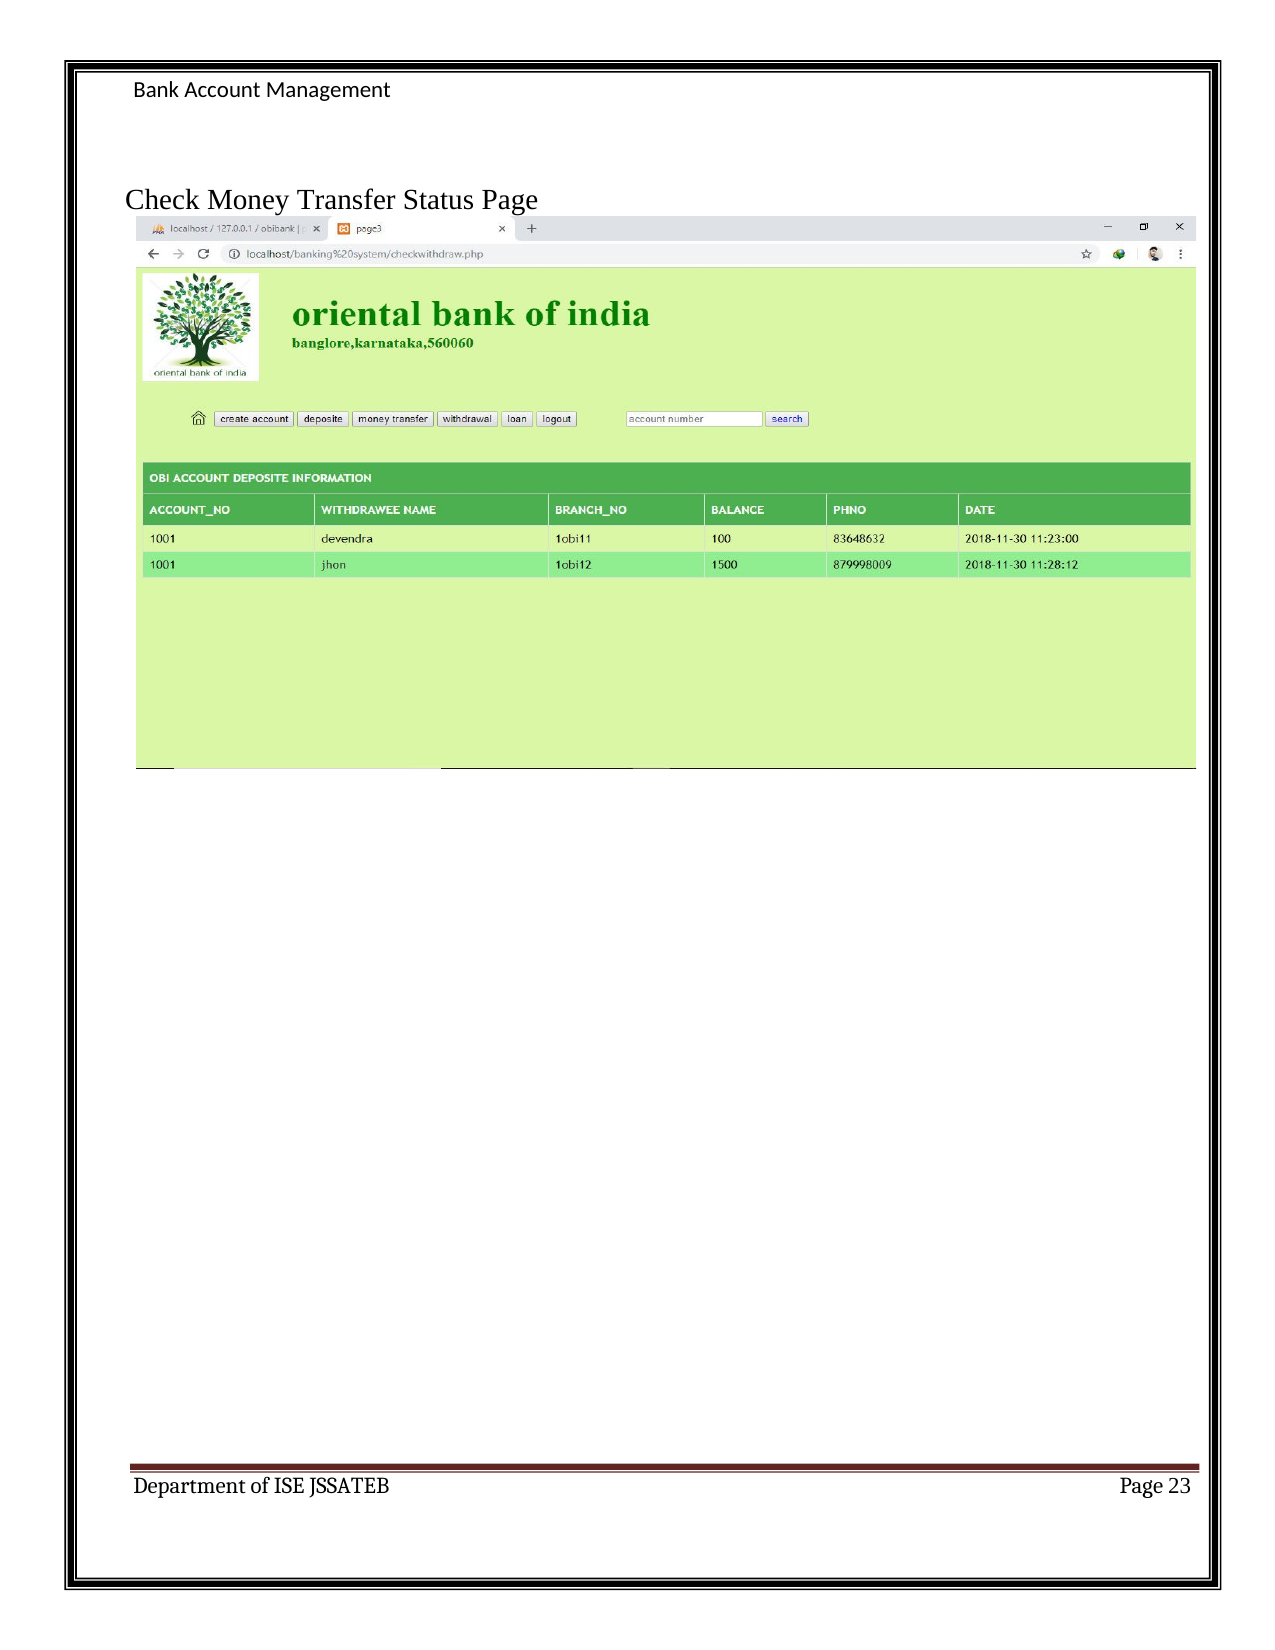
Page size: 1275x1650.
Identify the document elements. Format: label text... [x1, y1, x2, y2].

picture [136, 216, 1197, 769]
list Check Money Transfer Status Page [115, 182, 1210, 216]
